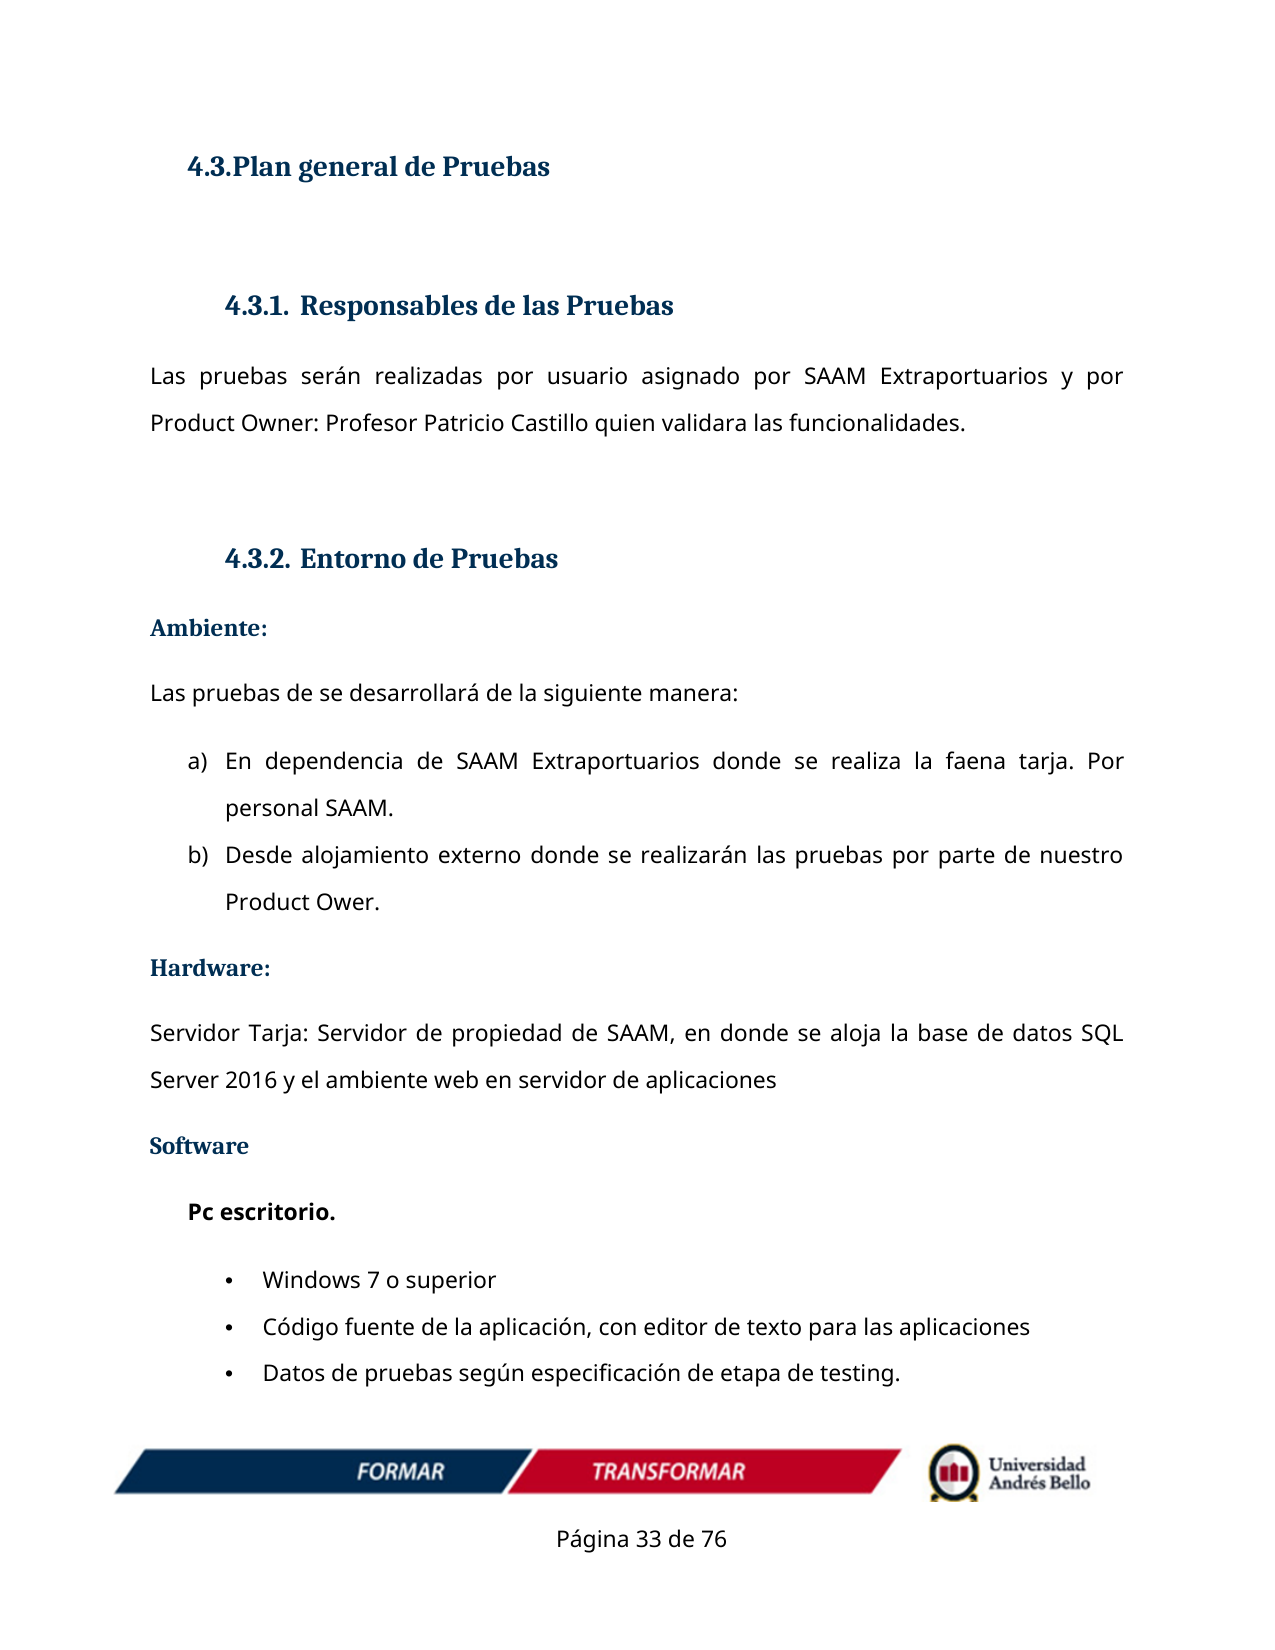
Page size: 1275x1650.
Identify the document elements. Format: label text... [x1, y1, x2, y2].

subtitle Plan general de Pruebas [187, 150, 1125, 183]
text Pc escritorio. [187, 1196, 1125, 1227]
subtitle Hardware: [150, 953, 1125, 982]
text Servidor Tarja: Servidor de propiedad de SAAM, en donde se aloja la base de datos SQL Server 2016 y el ambiente web en servidor de aplicaciones [150, 1017, 1125, 1096]
subtitle Software [150, 1132, 1125, 1161]
text Las pruebas de se desarrollará de la siguiente manera: [150, 677, 1125, 709]
list En dependencia de SAAM Extraportuarios donde se realiza la faena tarja. Por personal SAAM. [187, 745, 1125, 823]
list Desde alojamiento externo donde se realizarán las pruebas por parte de nuestro Product Ower. [187, 839, 1125, 917]
picture [112, 1440, 1115, 1502]
list Datos de pruebas según especificación de etapa de testing. [225, 1357, 1125, 1389]
subtitle Responsables de las Pruebas [225, 289, 1125, 322]
subtitle Entorno de Pruebas [225, 542, 1125, 576]
text Las pruebas serán realizadas por usuario asignado por SAAM Extraportuarios y por Product Owner: Profesor Patricio Castillo quien validara las funcionalidades. [150, 360, 1125, 438]
list Windows 7 o superior [225, 1264, 1125, 1295]
list Código fuente de la aplicación, con editor de texto para las aplicaciones [225, 1311, 1125, 1342]
subtitle Ambiente: [150, 613, 1125, 642]
